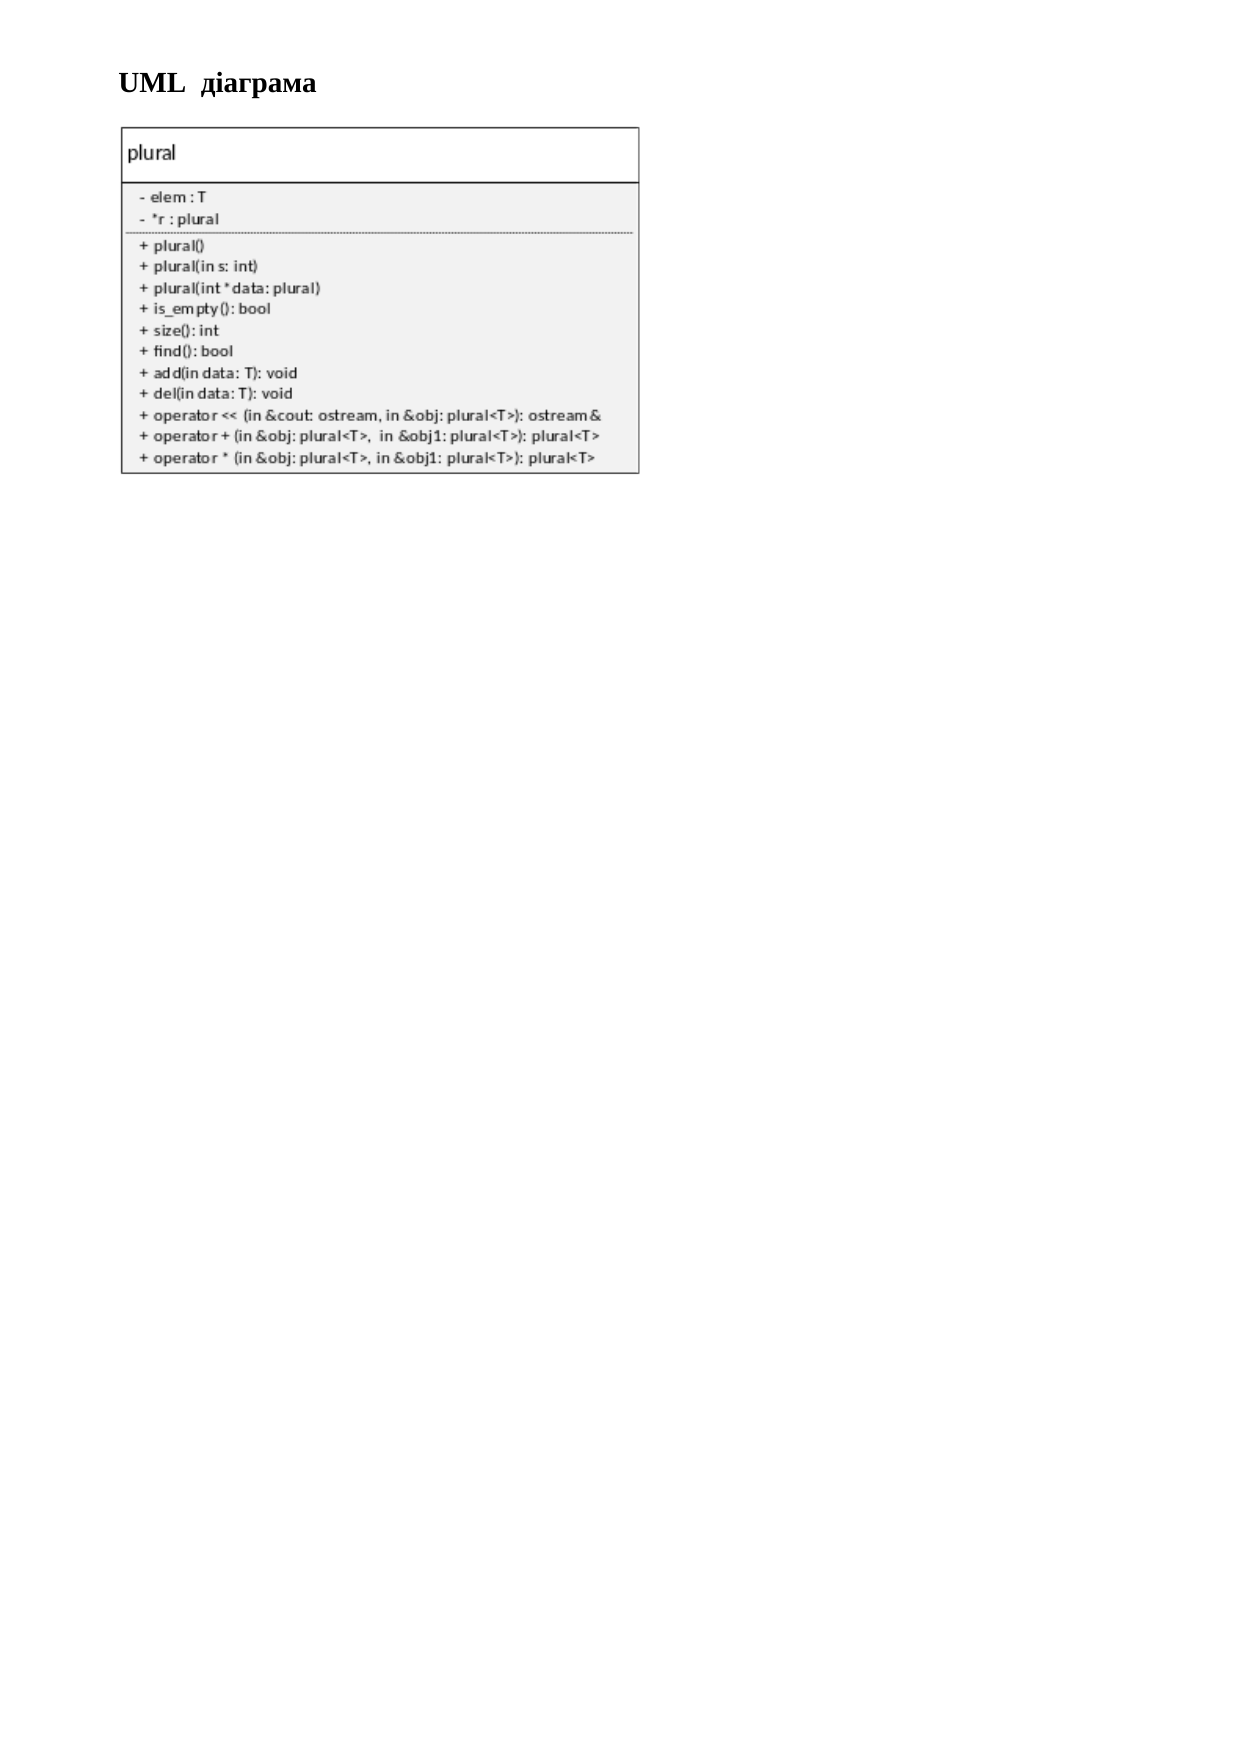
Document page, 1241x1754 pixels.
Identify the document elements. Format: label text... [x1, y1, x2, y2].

text UML діаграма [118, 65, 1181, 98]
